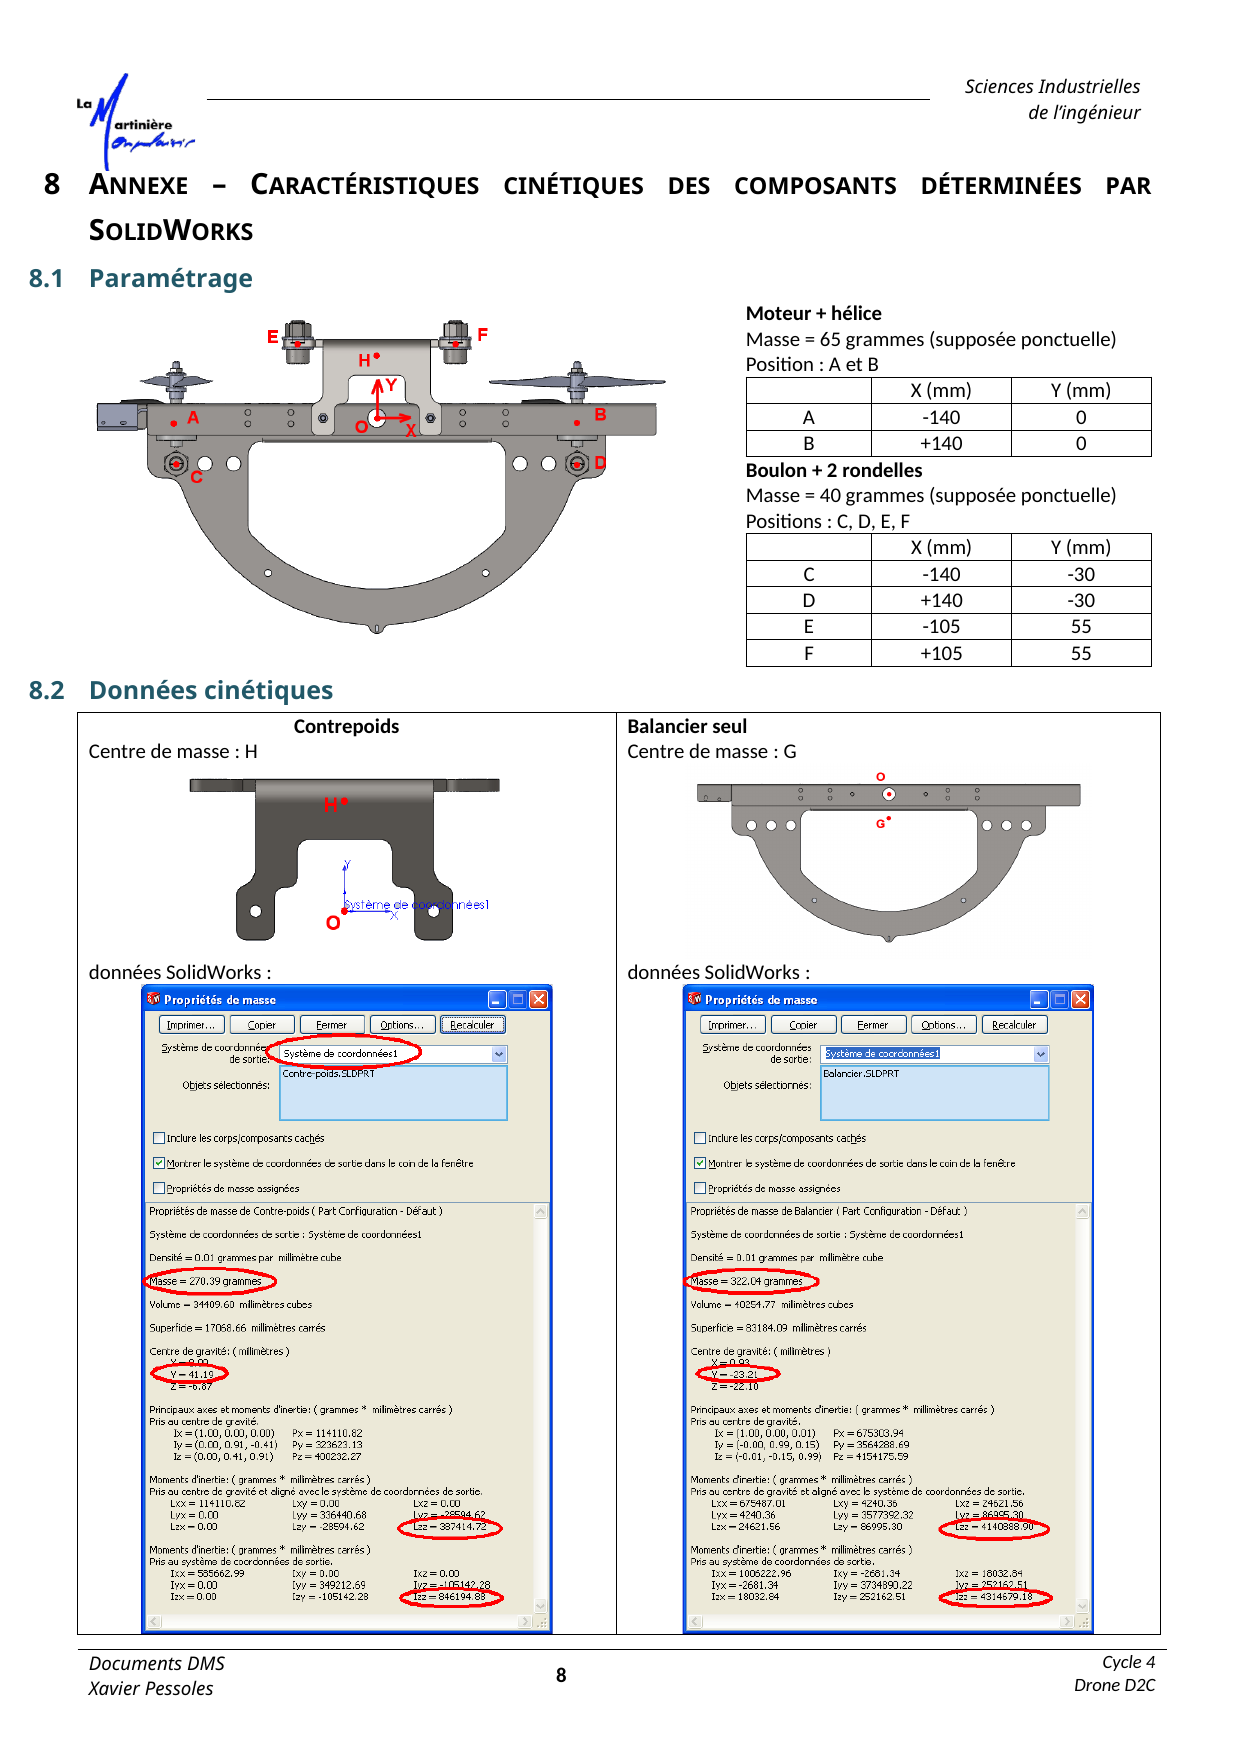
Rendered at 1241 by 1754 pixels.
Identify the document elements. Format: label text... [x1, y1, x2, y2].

table_header Moteur + hélice Masse = 65 grammes (supposée ponctuelle) Position : A et B Boulon + 2 rondelles Masse = 40 grammes (supposée ponctuelle) Positions : C, D, E, F [734, 300, 1163, 667]
table_header [78, 300, 734, 667]
subtitle Paramétrage [29, 261, 1152, 295]
table_header Balancier seul Centre de masse : G données SolidWorks : [617, 713, 1160, 1634]
subtitle Données cinétiques [29, 673, 1152, 707]
picture [77, 73, 195, 164]
subtitle Annexe – Caractéristiques cinétiques des composants déterminées par SolidWorks [44, 164, 1152, 249]
table_header Contrepoids Centre de masse : H données SolidWorks : [78, 713, 616, 1634]
